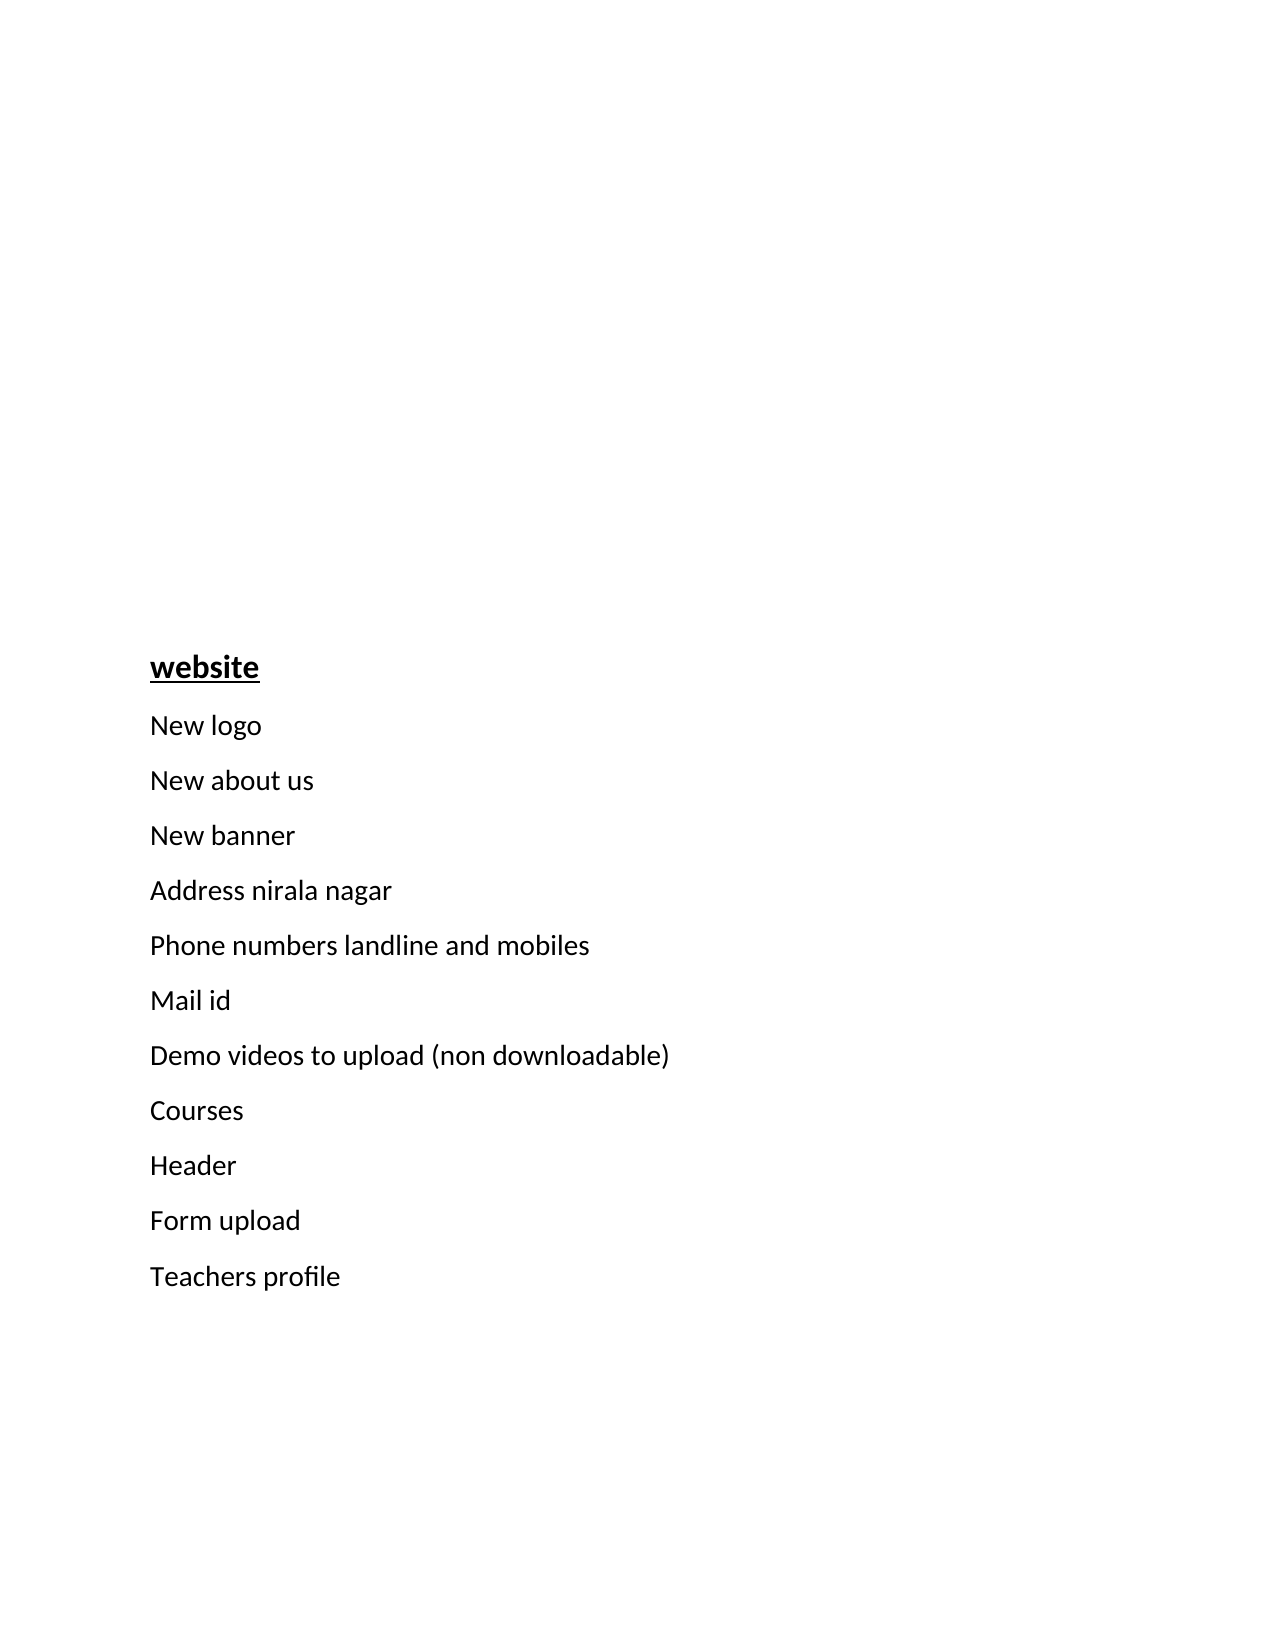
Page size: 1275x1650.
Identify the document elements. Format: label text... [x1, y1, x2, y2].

text New banner [150, 817, 1125, 852]
text Mail id [150, 982, 1125, 1018]
text Form upload [150, 1202, 1125, 1238]
text Header [150, 1147, 1125, 1183]
text Courses [150, 1092, 1125, 1128]
text Demo videos to upload (non downloadable) [150, 1037, 1125, 1073]
text Phone numbers landline and mobiles [150, 927, 1125, 963]
text New about us [150, 762, 1125, 797]
text Teachers profile [150, 1258, 1125, 1293]
text New logo [150, 707, 1125, 742]
text Address nirala nagar [150, 872, 1125, 907]
text website [150, 646, 1125, 687]
